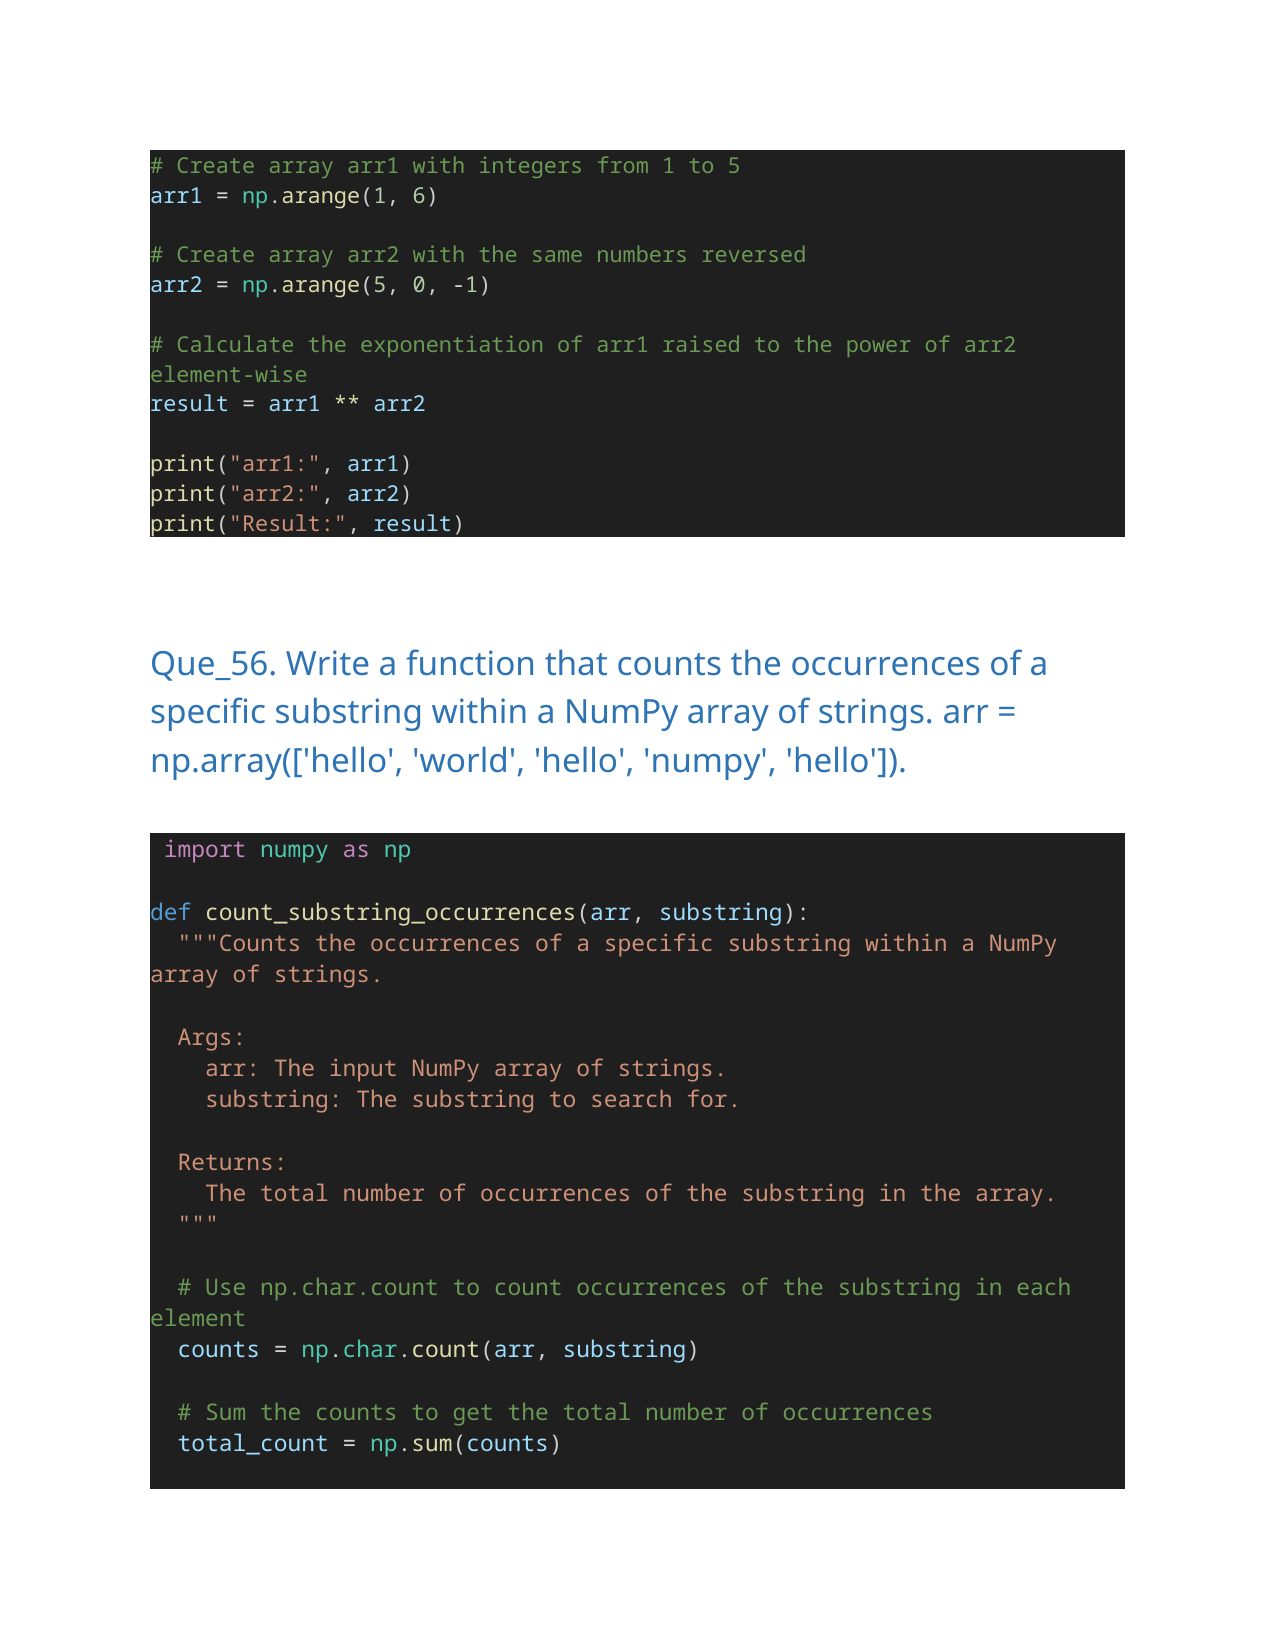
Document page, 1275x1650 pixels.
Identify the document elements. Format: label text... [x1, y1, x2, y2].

text # Create array arr2 with the same numbers reversed [150, 239, 1125, 269]
text Args: [150, 1021, 1125, 1052]
text """ [150, 1208, 1125, 1239]
text print("arr1:", arr1) [150, 448, 1125, 478]
text print("arr2:", arr2) [150, 478, 1125, 507]
text import numpy as np [150, 833, 1125, 864]
text # Calculate the exponentiation of arr1 raised to the power of arr2 element-wise [150, 329, 1125, 388]
text total_count = np.sum(counts) [150, 1427, 1125, 1458]
text # Use np.char.count to count occurrences of the substring in each element [150, 1271, 1125, 1333]
text Returns: [150, 1146, 1125, 1177]
text substring: The substring to search for. [150, 1083, 1125, 1114]
text counts = np.char.count(arr, substring) [150, 1333, 1125, 1364]
text arr1 = np.arange(1, 6) [150, 180, 1125, 209]
text """Counts the occurrences of a specific substring within a NumPy array of strings. [150, 927, 1125, 989]
text print("Result:", result) [150, 507, 1125, 537]
text The total number of occurrences of the substring in the array. [150, 1177, 1125, 1208]
text result = arr1 ** arr2 [150, 388, 1125, 418]
text # Create array arr1 with integers from 1 to 5 [150, 150, 1125, 180]
text # Sum the counts to get the total number of occurrences [150, 1396, 1125, 1427]
subtitle Que_56. Write a function that counts the occurrences of a specific substring within a NumPy array of strings. arr = np.array(['hello', 'world', 'hello', 'numpy', 'hello']). [150, 639, 1125, 783]
text arr2 = np.arange(5, 0, -1) [150, 269, 1125, 299]
text def count_substring_occurrences(arr, substring): [150, 896, 1125, 927]
text arr: The input NumPy array of strings. [150, 1052, 1125, 1083]
